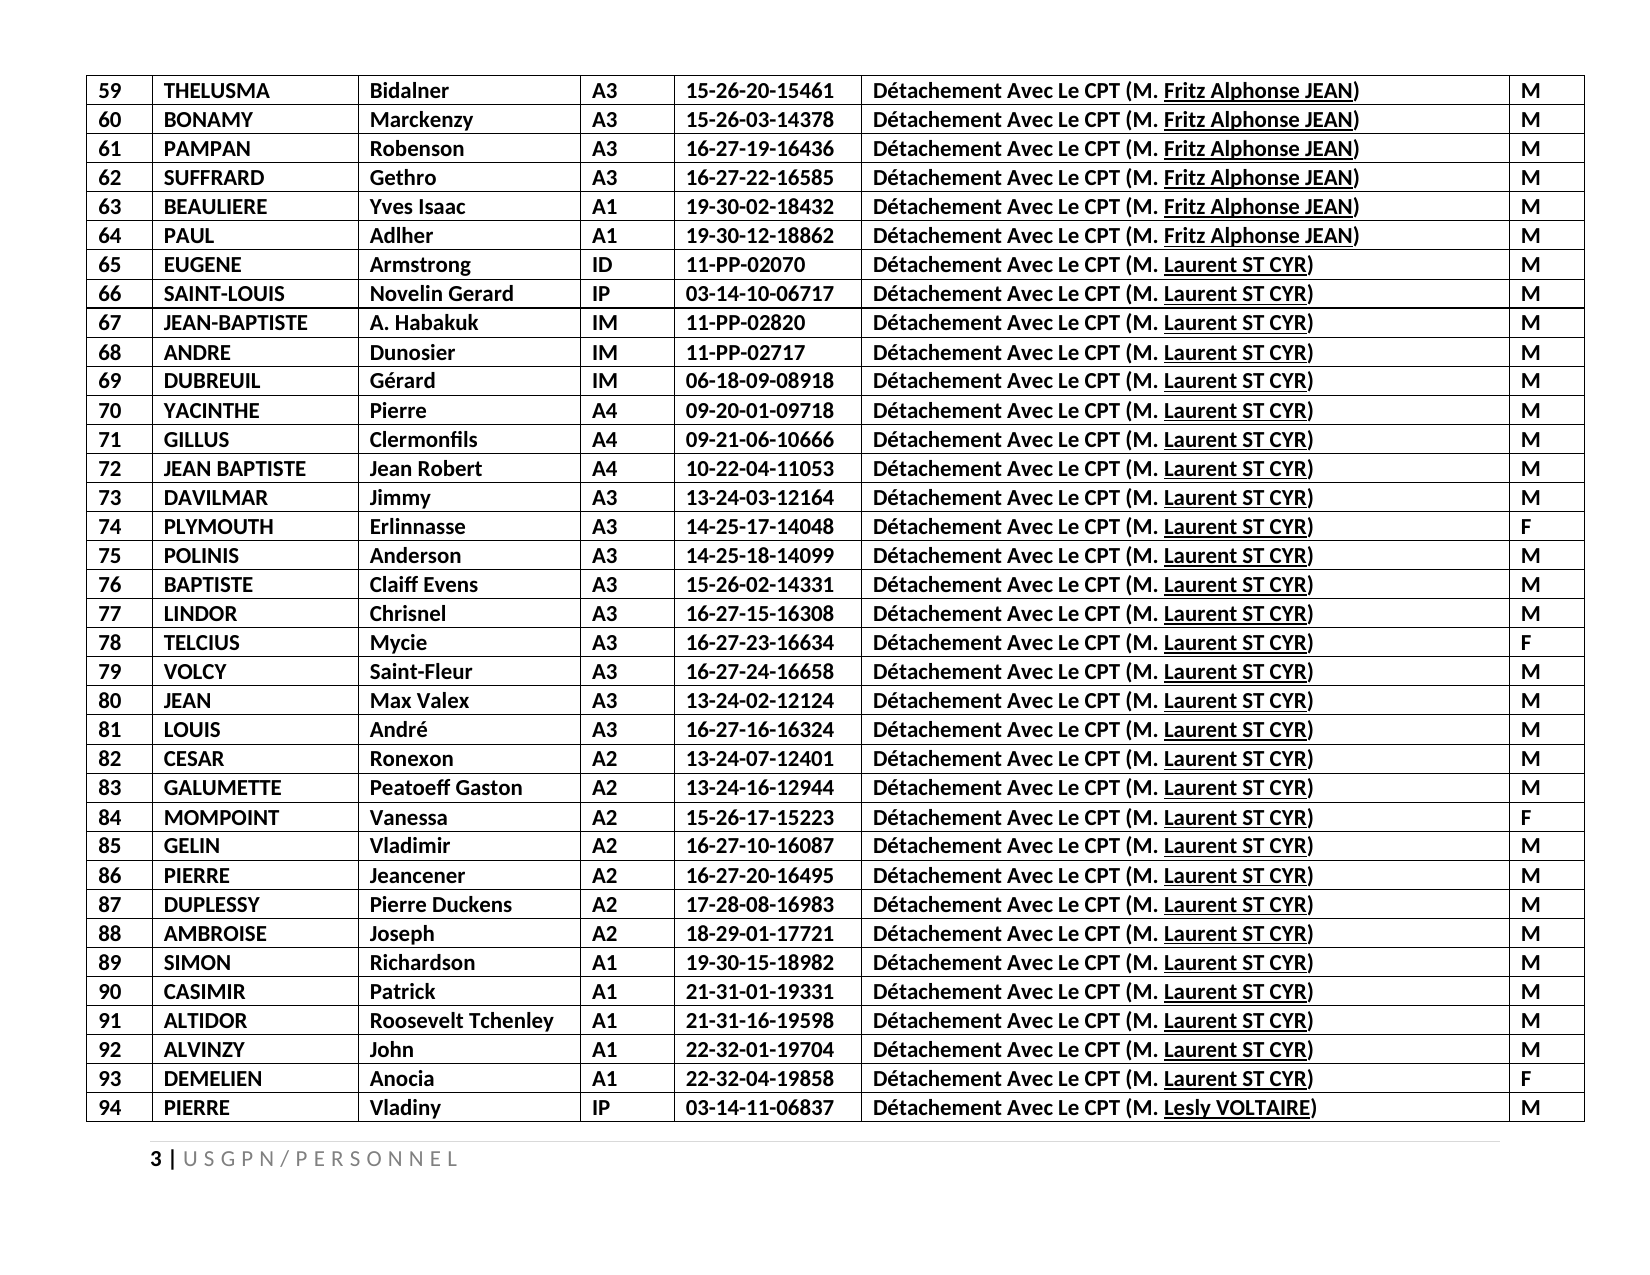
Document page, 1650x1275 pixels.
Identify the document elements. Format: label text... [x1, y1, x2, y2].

table_cell 77 [87, 599, 152, 627]
table_cell Détachement Avec Le CPT (M. Laurent ST CYR) [862, 1035, 1509, 1063]
table_cell 09-20-01-09718 [675, 396, 861, 424]
table_cell M [1510, 163, 1584, 191]
table_cell 16-27-15-16308 [675, 599, 861, 627]
table_cell F [1510, 512, 1584, 540]
table_cell 64 [87, 221, 152, 249]
table_cell 80 [87, 686, 152, 714]
table_cell AMBROISE [153, 919, 358, 947]
table_cell M [1510, 425, 1584, 453]
table_cell 16-27-22-16585 [675, 163, 861, 191]
table_cell M [1510, 192, 1584, 220]
table_cell 62 [87, 163, 152, 191]
table_cell Richardson [359, 948, 580, 976]
table_cell M [1510, 250, 1584, 278]
table_cell Détachement Avec Le CPT (M. Laurent ST CYR) [862, 570, 1509, 598]
table_cell M [1510, 861, 1584, 889]
table_cell IP [581, 280, 674, 307]
table_cell Novelin Gerard [359, 280, 580, 307]
table_cell 63 [87, 192, 152, 220]
table_cell 16-27-16-16324 [675, 715, 861, 743]
table_cell 17-28-08-16983 [675, 890, 861, 918]
table_cell Jimmy [359, 483, 580, 511]
table_cell A2 [581, 919, 674, 947]
table_cell 09-21-06-10666 [675, 425, 861, 453]
table_cell Détachement Avec Le CPT (M. Laurent ST CYR) [862, 250, 1509, 278]
table_cell Vladimir [359, 832, 580, 860]
table_cell 67 [87, 309, 152, 337]
table_cell M [1510, 338, 1584, 366]
table_cell A1 [581, 977, 674, 1005]
table_cell 19-30-12-18862 [675, 221, 861, 249]
table_cell Détachement Avec Le CPT (M. Laurent ST CYR) [862, 396, 1509, 424]
table_cell 83 [87, 774, 152, 802]
table_cell PAUL [153, 221, 358, 249]
table_cell 10-22-04-11053 [675, 454, 861, 482]
table_cell 89 [87, 948, 152, 976]
table_cell LOUIS [153, 715, 358, 743]
table_cell 78 [87, 628, 152, 656]
table_cell Détachement Avec Le CPT (M. Laurent ST CYR) [862, 1064, 1509, 1092]
table_cell 74 [87, 512, 152, 540]
table_cell BONAMY [153, 105, 358, 133]
table_cell Détachement Avec Le CPT (M. Laurent ST CYR) [862, 425, 1509, 453]
table_cell EUGENE [153, 250, 358, 278]
table_cell 13-24-03-12164 [675, 483, 861, 511]
table_cell Dunosier [359, 338, 580, 366]
table_cell Détachement Avec Le CPT (M. Laurent ST CYR) [862, 512, 1509, 540]
table_cell 22-32-04-19858 [675, 1064, 861, 1092]
table_cell 03-14-11-06837 [675, 1093, 861, 1121]
table_cell 15-26-03-14378 [675, 105, 861, 133]
table_cell A2 [581, 745, 674, 772]
table_cell Détachement Avec Le CPT (M. Laurent ST CYR) [862, 338, 1509, 366]
table_cell IM [581, 338, 674, 366]
table_cell IM [581, 309, 674, 337]
table_cell Détachement Avec Le CPT (M. Laurent ST CYR) [862, 1006, 1509, 1034]
table_cell André [359, 715, 580, 743]
table_cell 94 [87, 1093, 152, 1121]
table_cell Détachement Avec Le CPT (M. Laurent ST CYR) [862, 454, 1509, 482]
table_cell M [1510, 832, 1584, 860]
table_cell 22-32-01-19704 [675, 1035, 861, 1063]
table_cell M [1510, 715, 1584, 743]
table_cell 76 [87, 570, 152, 598]
table_cell M [1510, 1006, 1584, 1034]
table_cell Détachement Avec Le CPT (M. Laurent ST CYR) [862, 861, 1509, 889]
table_cell 79 [87, 657, 152, 685]
table_cell A4 [581, 425, 674, 453]
table_cell JEAN [153, 686, 358, 714]
table_cell CASIMIR [153, 977, 358, 1005]
table_cell 15-26-02-14331 [675, 570, 861, 598]
table_cell SIMON [153, 948, 358, 976]
table_cell Détachement Avec Le CPT (M. Laurent ST CYR) [862, 628, 1509, 656]
table_cell 69 [87, 367, 152, 395]
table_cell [862, 76, 1509, 104]
table_cell M [1510, 948, 1584, 976]
table_cell DAVILMAR [153, 483, 358, 511]
table_cell M [1510, 745, 1584, 772]
table_cell LINDOR [153, 599, 358, 627]
table_cell 81 [87, 715, 152, 743]
table_cell Saint-Fleur [359, 657, 580, 685]
table_cell Robenson [359, 134, 580, 162]
table_cell Détachement Avec Le CPT (M. Laurent ST CYR) [862, 599, 1509, 627]
table_cell Détachement Avec Le CPT (M. Fritz Alphonse JEAN) [862, 134, 1509, 162]
table_cell A2 [581, 774, 674, 802]
table_cell M [1510, 686, 1584, 714]
table_cell Mycie [359, 628, 580, 656]
table_cell GALUMETTE [153, 774, 358, 802]
table_cell GELIN [153, 832, 358, 860]
table_cell Roosevelt Tchenley [359, 1006, 580, 1034]
table_cell M [1510, 76, 1584, 104]
table_cell DEMELIEN [153, 1064, 358, 1092]
table_cell Détachement Avec Le CPT (M. Laurent ST CYR) [862, 657, 1509, 685]
table_cell 15-26-20-15461 [675, 76, 861, 104]
table_cell 13-24-07-12401 [675, 745, 861, 772]
table_cell A3 [581, 483, 674, 511]
table_cell DUBREUIL [153, 367, 358, 395]
table_cell Détachement Avec Le CPT (M. Laurent ST CYR) [862, 832, 1509, 860]
table_cell SUFFRARD [153, 163, 358, 191]
table_cell M [1510, 774, 1584, 802]
table_cell M [1510, 657, 1584, 685]
table_cell Détachement Avec Le CPT (M. Laurent ST CYR) [862, 948, 1509, 976]
table_cell F [1510, 803, 1584, 831]
table_cell Détachement Avec Le CPT (M. Laurent ST CYR) [862, 977, 1509, 1005]
table_cell 21-31-16-19598 [675, 1006, 861, 1034]
table_cell 11-PP-02820 [675, 309, 861, 337]
table_cell 66 [87, 280, 152, 307]
table_cell M [1510, 919, 1584, 947]
table_cell Claiff Evens [359, 570, 580, 598]
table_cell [862, 105, 1509, 133]
table_cell 16-27-23-16634 [675, 628, 861, 656]
table_cell 11-PP-02070 [675, 250, 861, 278]
table_cell SAINT-LOUIS [153, 280, 358, 307]
table_cell A3 [581, 599, 674, 627]
table_cell 06-18-09-08918 [675, 367, 861, 395]
table_cell POLINIS [153, 541, 358, 569]
table_cell 73 [87, 483, 152, 511]
table_cell Yves Isaac [359, 192, 580, 220]
table_cell Ronexon [359, 745, 580, 772]
table_cell M [1510, 541, 1584, 569]
table_cell A2 [581, 832, 674, 860]
table_cell 91 [87, 1006, 152, 1034]
table_cell 13-24-16-12944 [675, 774, 861, 802]
table_cell A3 [581, 76, 674, 104]
table_cell PAMPAN [153, 134, 358, 162]
table_cell M [1510, 221, 1584, 249]
table_cell Jean Robert [359, 454, 580, 482]
table_cell 86 [87, 861, 152, 889]
table_cell 14-25-17-14048 [675, 512, 861, 540]
table_cell A1 [581, 948, 674, 976]
table_cell 84 [87, 803, 152, 831]
table_cell Joseph [359, 919, 580, 947]
table_cell Détachement Avec Le CPT (M. Fritz Alphonse JEAN) [862, 221, 1509, 249]
table_cell Détachement Avec Le CPT (M. Laurent ST CYR) [862, 280, 1509, 307]
table_cell Armstrong [359, 250, 580, 278]
table_cell A1 [581, 1006, 674, 1034]
table_cell Détachement Avec Le CPT (M. Laurent ST CYR) [862, 483, 1509, 511]
table_cell Détachement Avec Le CPT (M. Laurent ST CYR) [862, 686, 1509, 714]
table_cell A3 [581, 570, 674, 598]
table_cell Détachement Avec Le CPT (M. Laurent ST CYR) [862, 367, 1509, 395]
table_cell 87 [87, 890, 152, 918]
table_cell MOMPOINT [153, 803, 358, 831]
table_cell ALVINZY [153, 1035, 358, 1063]
table_cell M [1510, 105, 1584, 133]
table_cell M [1510, 599, 1584, 627]
table_cell 65 [87, 250, 152, 278]
table_cell Erlinnasse [359, 512, 580, 540]
table_cell A2 [581, 803, 674, 831]
table_cell M [1510, 483, 1584, 511]
table_cell Patrick [359, 977, 580, 1005]
table_cell GILLUS [153, 425, 358, 453]
table_cell Détachement Avec Le CPT (M. Laurent ST CYR) [862, 745, 1509, 772]
table_cell A3 [581, 628, 674, 656]
table_cell Marckenzy [359, 105, 580, 133]
table_cell JEAN BAPTISTE [153, 454, 358, 482]
table_cell 15-26-17-15223 [675, 803, 861, 831]
table_cell F [1510, 1064, 1584, 1092]
table_cell M [1510, 134, 1584, 162]
table_cell Détachement Avec Le CPT (M. Fritz Alphonse JEAN) [862, 163, 1509, 191]
table_cell A3 [581, 163, 674, 191]
table_cell Pierre [359, 396, 580, 424]
table_cell Gérard [359, 367, 580, 395]
table_cell A. Habakuk [359, 309, 580, 337]
table_cell A2 [581, 890, 674, 918]
table_cell CESAR [153, 745, 358, 772]
table_cell 11-PP-02717 [675, 338, 861, 366]
table_cell Max Valex [359, 686, 580, 714]
table_cell A1 [581, 192, 674, 220]
table_cell 14-25-18-14099 [675, 541, 861, 569]
table_cell Chrisnel [359, 599, 580, 627]
table_cell A1 [581, 1035, 674, 1063]
table_cell 03-14-10-06717 [675, 280, 861, 307]
table_cell Jeancener [359, 861, 580, 889]
table_cell A3 [581, 105, 674, 133]
table_cell 85 [87, 832, 152, 860]
table_cell A4 [581, 396, 674, 424]
table_cell Bidalner [359, 76, 580, 104]
table_cell Pierre Duckens [359, 890, 580, 918]
table_cell A3 [581, 657, 674, 685]
table_cell Détachement Avec Le CPT (M. Laurent ST CYR) [862, 715, 1509, 743]
table_cell 16-27-24-16658 [675, 657, 861, 685]
table_cell M [1510, 396, 1584, 424]
table_cell 88 [87, 919, 152, 947]
table_cell TELCIUS [153, 628, 358, 656]
table_cell ANDRE [153, 338, 358, 366]
table_cell Vanessa [359, 803, 580, 831]
table_cell JEAN-BAPTISTE [153, 309, 358, 337]
table_cell 61 [87, 134, 152, 162]
table_cell Détachement Avec Le CPT (M. Laurent ST CYR) [862, 890, 1509, 918]
table_cell 21-31-01-19331 [675, 977, 861, 1005]
table_cell DUPLESSY [153, 890, 358, 918]
table_cell IP [581, 1093, 674, 1121]
table_cell A2 [581, 861, 674, 889]
table_cell IM [581, 367, 674, 395]
table_cell PLYMOUTH [153, 512, 358, 540]
table_cell Anocia [359, 1064, 580, 1092]
table_cell Clermonfils [359, 425, 580, 453]
table_cell A3 [581, 541, 674, 569]
table_cell PIERRE [153, 861, 358, 889]
table_cell Peatoeff Gaston [359, 774, 580, 802]
table_cell 70 [87, 396, 152, 424]
table_cell Vladiny [359, 1093, 580, 1121]
table_cell 19-30-02-18432 [675, 192, 861, 220]
table_cell Détachement Avec Le CPT (M. Laurent ST CYR) [862, 774, 1509, 802]
table_cell 16-27-19-16436 [675, 134, 861, 162]
table_cell 93 [87, 1064, 152, 1092]
table_cell A1 [581, 1064, 674, 1092]
table_cell 16-27-20-16495 [675, 861, 861, 889]
table_cell M [1510, 1093, 1584, 1121]
table_cell 75 [87, 541, 152, 569]
table_cell BAPTISTE [153, 570, 358, 598]
table_cell 90 [87, 977, 152, 1005]
table_cell VOLCY [153, 657, 358, 685]
table_cell 60 [87, 105, 152, 133]
table_cell M [1510, 454, 1584, 482]
table_cell 16-27-10-16087 [675, 832, 861, 860]
table_cell John [359, 1035, 580, 1063]
table_cell 68 [87, 338, 152, 366]
table_cell 72 [87, 454, 152, 482]
table_cell ALTIDOR [153, 1006, 358, 1034]
table_cell M [1510, 309, 1584, 337]
table_cell A3 [581, 134, 674, 162]
table_cell 82 [87, 745, 152, 772]
table_cell M [1510, 1035, 1584, 1063]
table_cell M [1510, 367, 1584, 395]
table_cell M [1510, 890, 1584, 918]
table_cell 92 [87, 1035, 152, 1063]
table_cell YACINTHE [153, 396, 358, 424]
table_cell Détachement Avec Le CPT (M. Laurent ST CYR) [862, 919, 1509, 947]
table_cell M [1510, 280, 1584, 307]
table_cell BEAULIERE [153, 192, 358, 220]
table_cell F [1510, 628, 1584, 656]
table_cell Anderson [359, 541, 580, 569]
table_cell Gethro [359, 163, 580, 191]
table_cell 59 [87, 76, 152, 104]
table_cell A3 [581, 686, 674, 714]
table_cell Adlher [359, 221, 580, 249]
table_cell A4 [581, 454, 674, 482]
table_cell Détachement Avec Le CPT (M. Laurent ST CYR) [862, 309, 1509, 337]
table_cell 19-30-15-18982 [675, 948, 861, 976]
table_cell 13-24-02-12124 [675, 686, 861, 714]
table_cell Détachement Avec Le CPT (M. Laurent ST CYR) [862, 541, 1509, 569]
table_cell THELUSMA [153, 76, 358, 104]
table_cell A1 [581, 221, 674, 249]
table_cell A3 [581, 512, 674, 540]
table_cell M [1510, 570, 1584, 598]
table_cell A3 [581, 715, 674, 743]
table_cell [862, 1093, 1509, 1121]
table_cell 18-29-01-17721 [675, 919, 861, 947]
table_cell M [1510, 977, 1584, 1005]
table_cell Détachement Avec Le CPT (M. Laurent ST CYR) [862, 803, 1509, 831]
table_cell 71 [87, 425, 152, 453]
table_cell PIERRE [153, 1093, 358, 1121]
table_cell ID [581, 250, 674, 278]
table_cell Détachement Avec Le CPT (M. Fritz Alphonse JEAN) [862, 192, 1509, 220]
